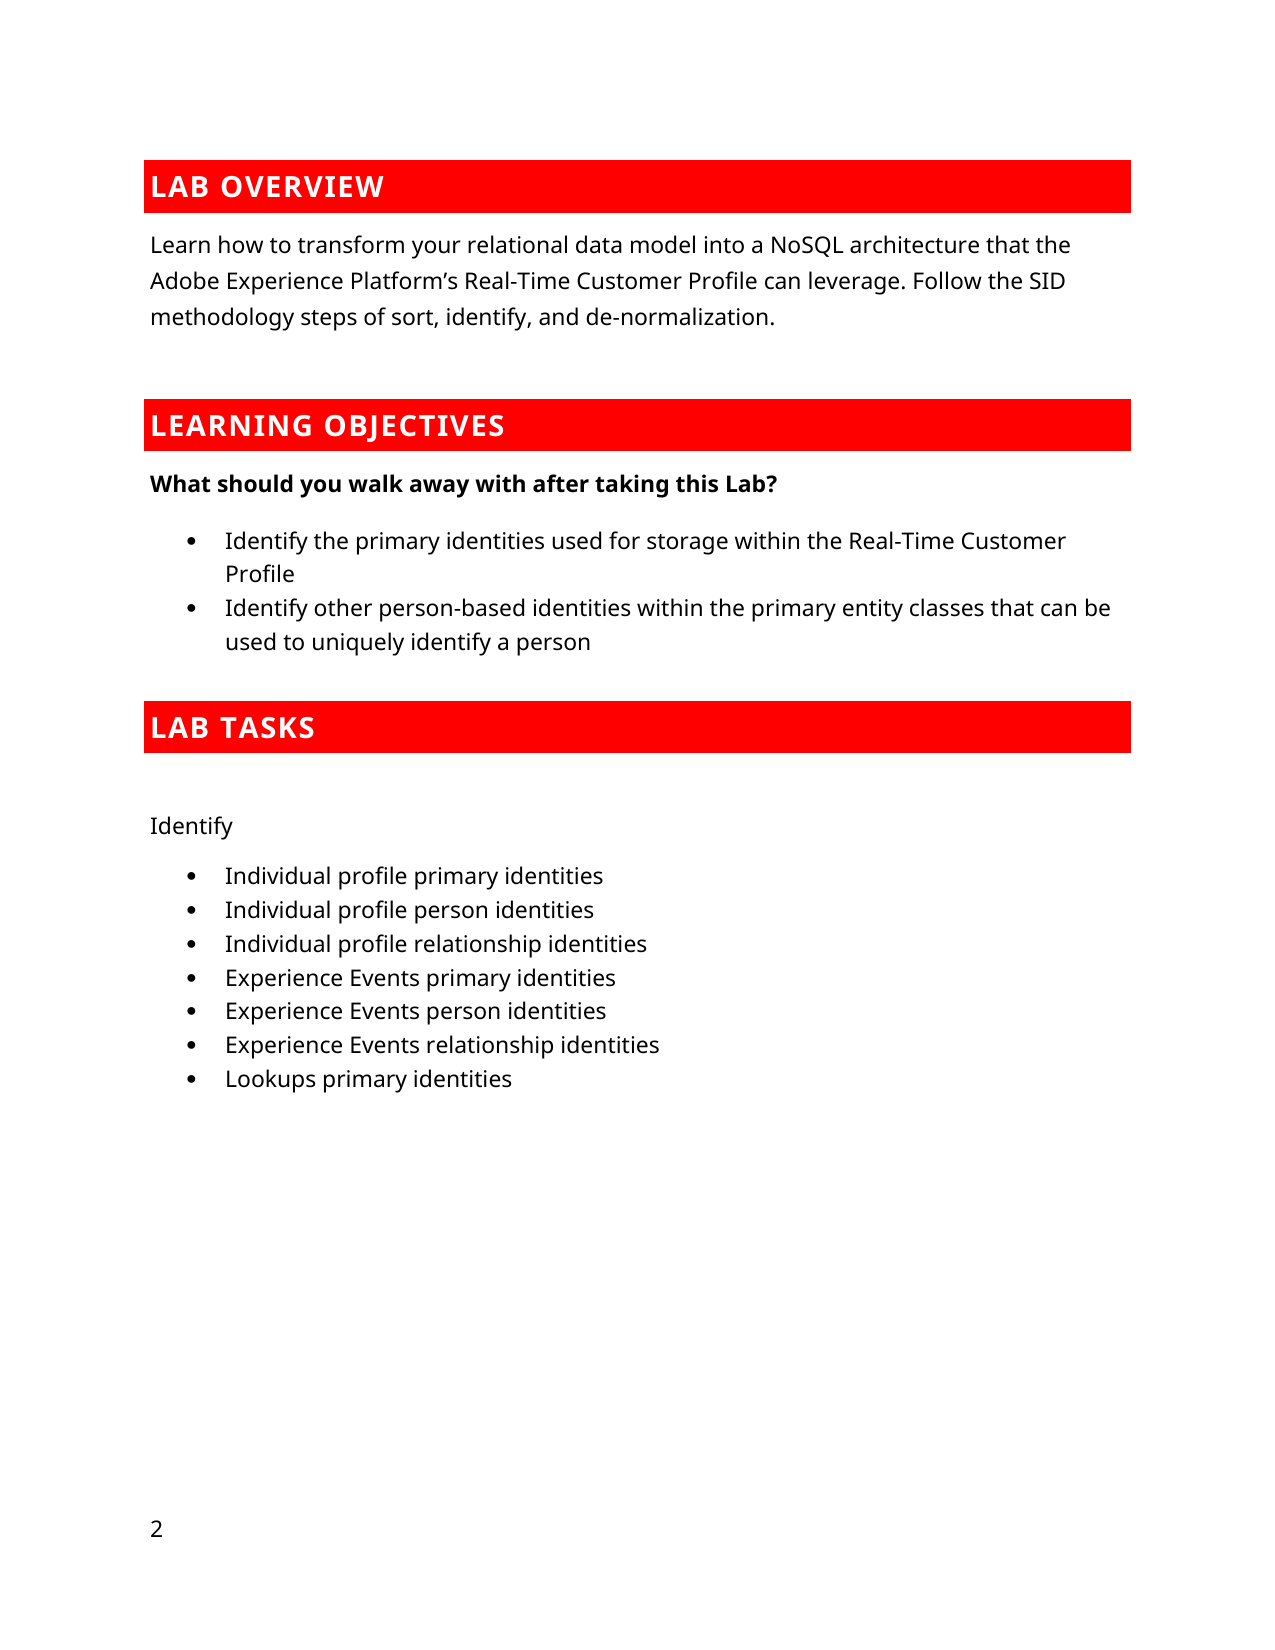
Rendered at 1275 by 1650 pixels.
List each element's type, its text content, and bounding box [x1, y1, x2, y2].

list Experience Events primary identities [187, 961, 1125, 993]
list Identify the primary identities used for storage within the Real-Time Customer Profile [187, 524, 1125, 589]
text Identify [150, 810, 1125, 841]
subtitle Lab Tasks [150, 708, 1125, 747]
list Identify other person-based identities within the primary entity classes that can be used to uniquely identify a person [187, 592, 1125, 657]
subtitle Learning Objectives [150, 406, 1125, 445]
text Learn how to transform your relational data model into a NoSQL architecture that the Adobe Experience Platform’s Real-Time Customer Profile can leverage. Follow the SID methodology steps of sort, identify, and de-normalization. [150, 229, 1125, 332]
list Individual profile person identities [187, 894, 1125, 925]
text What should you walk away with after taking this Lab? [150, 468, 1125, 499]
list Experience Events person identities [187, 995, 1125, 1026]
subtitle Lab Overview [150, 167, 1125, 206]
list Lookups primary identities [187, 1063, 1125, 1094]
list Experience Events relationship identities [187, 1029, 1125, 1060]
list Individual profile relationship identities [187, 928, 1125, 959]
list Individual profile primary identities [187, 860, 1125, 891]
